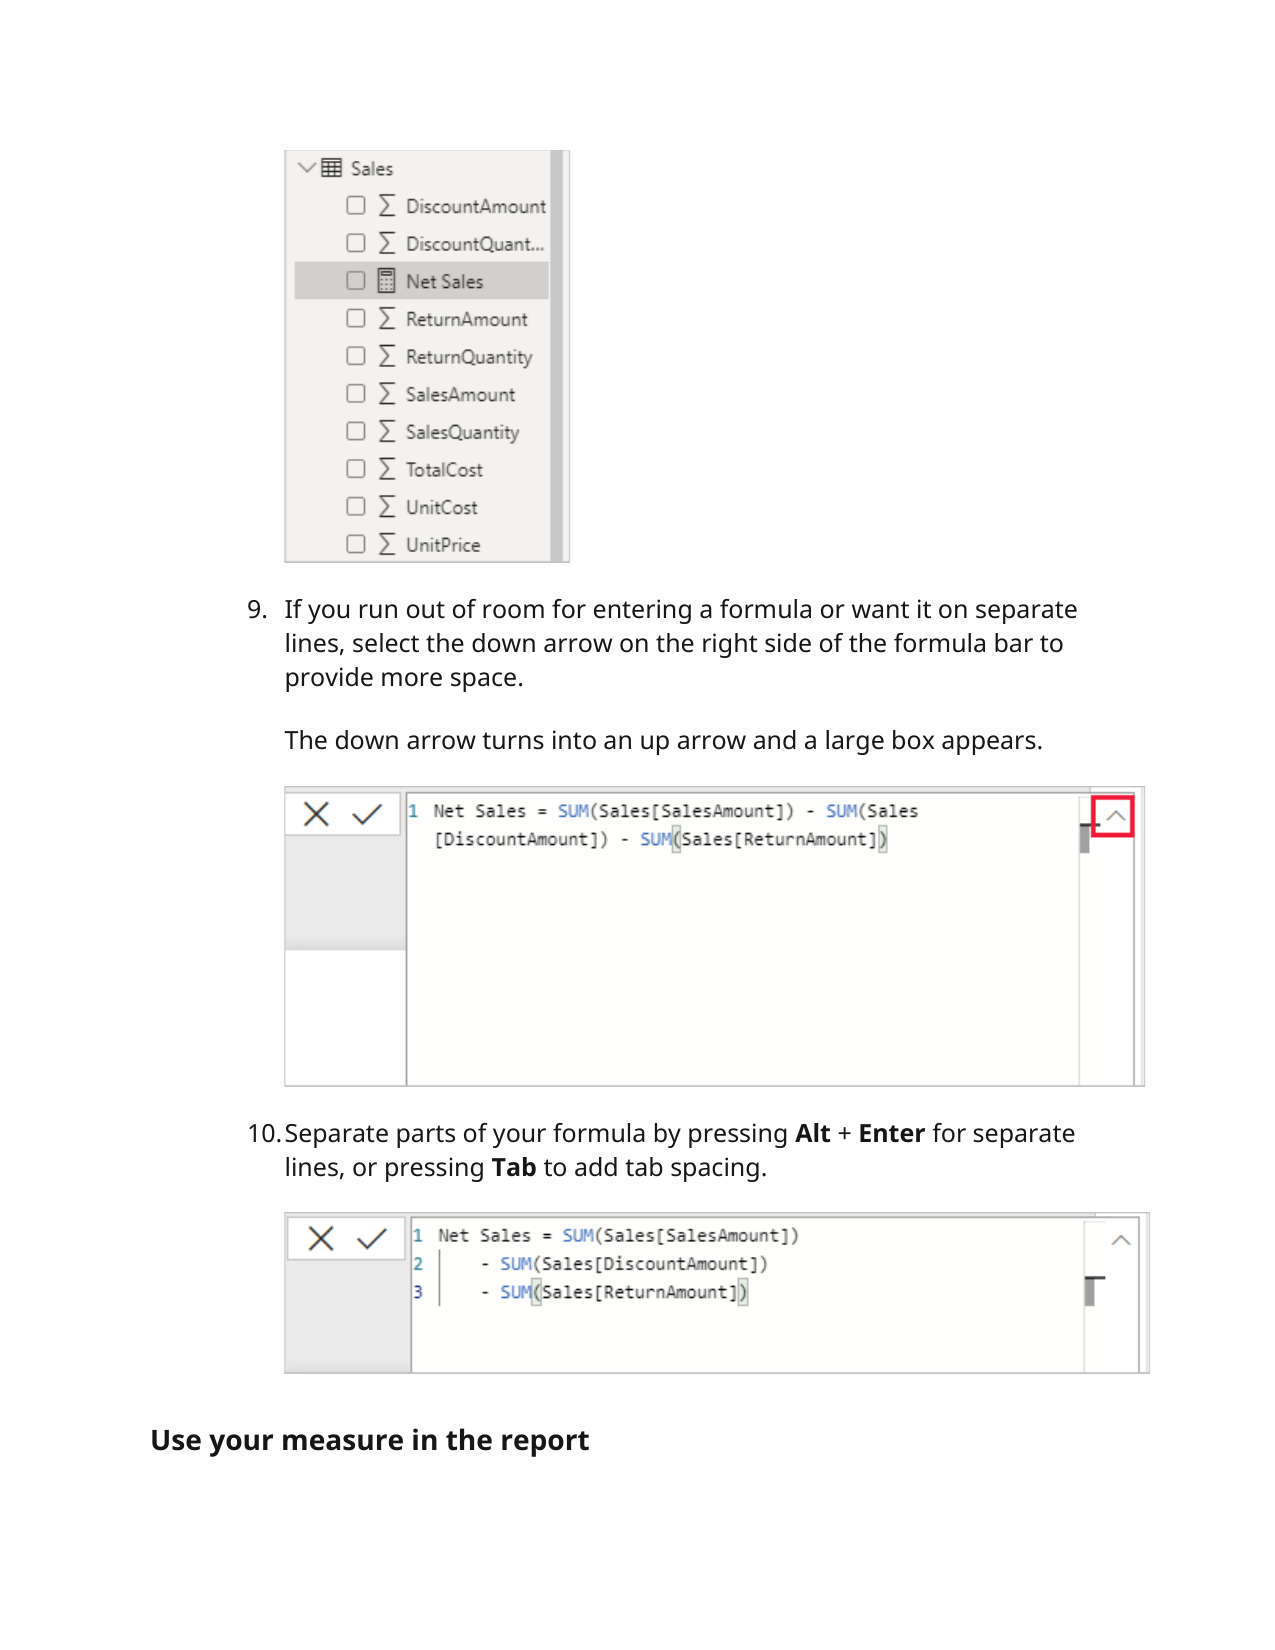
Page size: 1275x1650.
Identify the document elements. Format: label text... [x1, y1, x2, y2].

picture [284, 1212, 1150, 1374]
picture [284, 786, 1146, 1087]
text The down arrow turns into an up arrow and a large box appears. [284, 723, 1125, 757]
picture [284, 150, 571, 563]
text Use your measure in the report [150, 1421, 1125, 1459]
list Separate parts of your formula by pressing Alt + Enter for separate lines, or pressing Tab to add tab spacing. [247, 1115, 1125, 1183]
list If you run out of room for entering a formula or want it on separate lines, select the down arrow on the right side of the formula bar to provide more space. [247, 592, 1125, 694]
